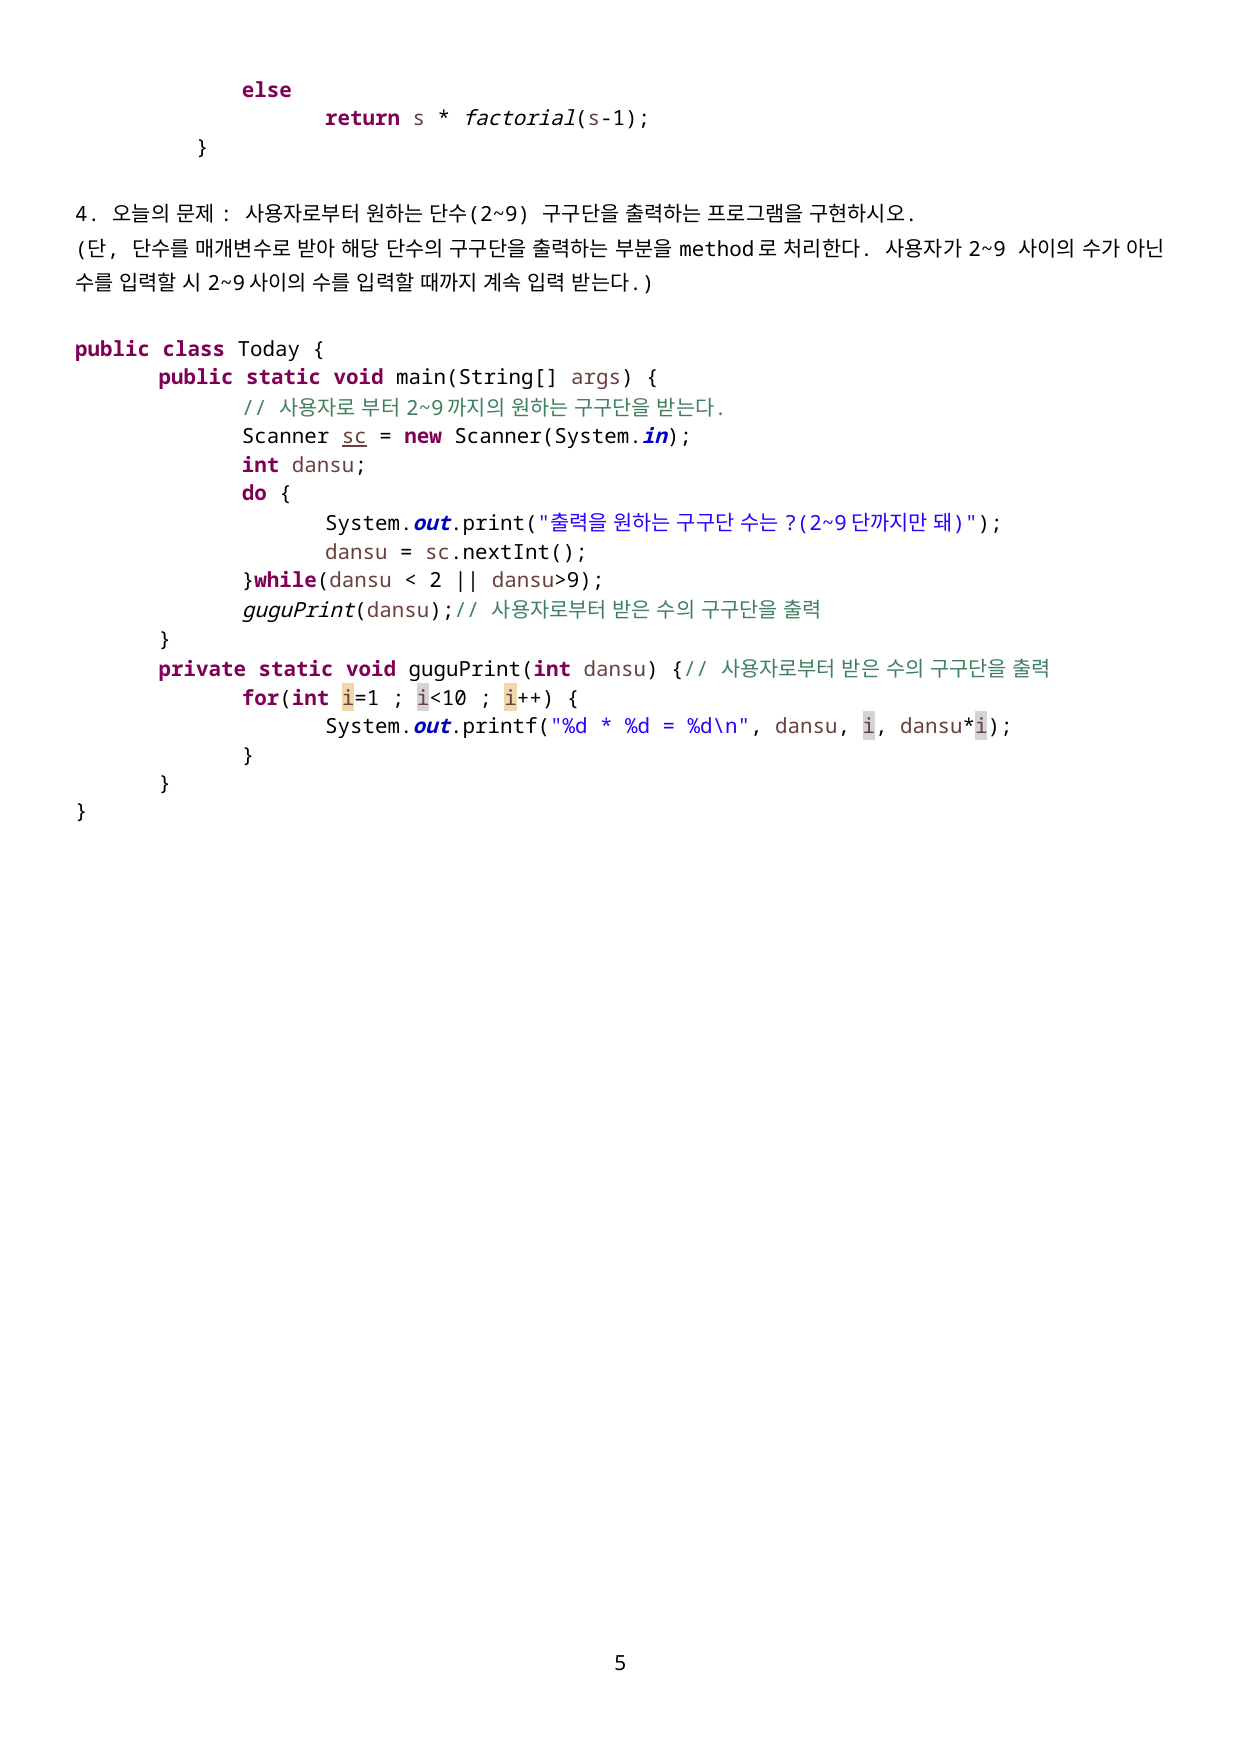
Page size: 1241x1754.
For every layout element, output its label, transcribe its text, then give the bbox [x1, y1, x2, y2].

text System.out.printf("%d * %d = %d\n", dansu, i, dansu*i); [987, 711, 1165, 740]
text int dansu; [75, 450, 1165, 478]
text dansu = sc.nextInt(); [75, 537, 1165, 565]
text } [117, 132, 1165, 160]
text for(int i=1 ; i<10 ; i++) { [75, 683, 342, 711]
text Scanner sc = new Scanner(System.in); [75, 421, 1165, 450]
text else [75, 75, 1165, 103]
text private static void guguPrint(int dansu) {// 사용자로부터 받은 수의 구구단을 출력 [75, 652, 1165, 683]
text (단, 단수를 매개변수로 받아 해당 단수의 구구단을 출력하는 부분을 method로 처리한다. 사용자가 2~9 사이의 수가 아닌 수를 입력할 시 2~9사이의 수를 입력할 때까지 계속 입력 받는다.) [75, 232, 1165, 297]
text } [75, 797, 1165, 825]
text 4. 오늘의 문제 : 사용자로부터 원하는 단수(2~9) 구구단을 출력하는 프로그램을 구현하시오. [75, 197, 1165, 227]
text // 사용자로 부터 2~9까지의 원하는 구구단을 받는다. [75, 391, 1165, 421]
text } [75, 768, 1165, 797]
text } [75, 624, 1165, 652]
text for(int i=1 ; i<10 ; i++) { [517, 683, 1165, 711]
text } [75, 740, 1165, 768]
text System.out.print("출력을 원하는 구구단 수는 ?(2~9단까지만 돼)"); [75, 507, 1165, 537]
text return s * factorial(s-1); [75, 103, 1165, 132]
text public class Today { [75, 334, 1165, 362]
text System.out.printf("%d * %d = %d\n", dansu, i, dansu*i); [75, 711, 863, 740]
text for(int i=1 ; i<10 ; i++) { [429, 683, 504, 711]
text public static void main(String[] args) { [75, 362, 1165, 391]
text }while(dansu < 2 || dansu>9); [75, 565, 1165, 594]
text guguPrint(dansu);// 사용자로부터 받은 수의 구구단을 출력 [75, 594, 1165, 624]
text for(int i=1 ; i<10 ; i++) { [354, 683, 417, 711]
text do { [75, 478, 1165, 507]
